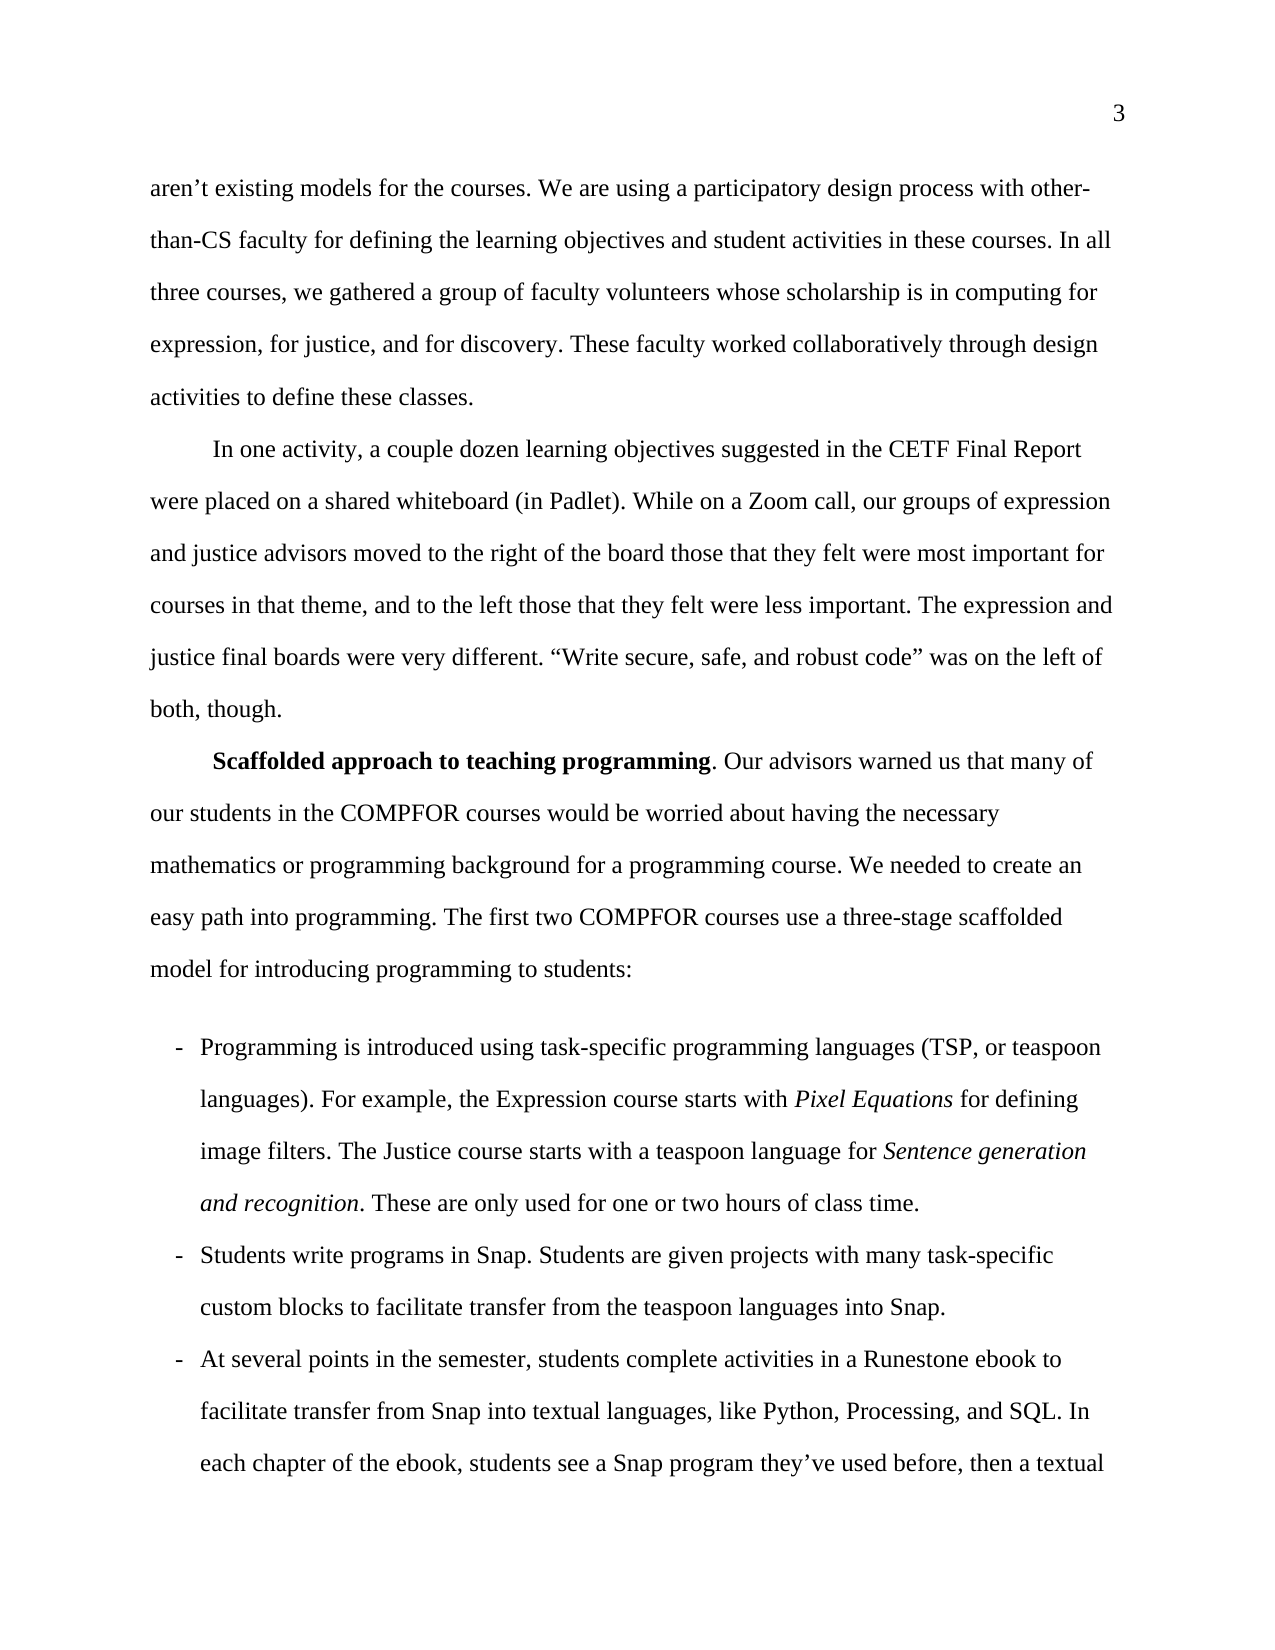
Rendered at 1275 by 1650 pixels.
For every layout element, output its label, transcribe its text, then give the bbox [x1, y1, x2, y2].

list Students write programs in Snap. Students are given projects with many task-specific custom blocks to facilitate transfer from the teaspoon languages into Snap. [175, 1217, 1125, 1321]
text Scaffolded approach to teaching programming. Our advisors warned us that many of our students in the COMPFOR courses would be worried about having the necessary mathematics or programming background for a programming course. We needed to create an easy path into programming. The first two COMPFOR courses use a three-stage scaffolded model for introducing programming to students: [150, 723, 1125, 983]
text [150, 150, 1125, 410]
list Programming is introduced using task-specific programming languages (TSP, or teaspoon languages). For example, the Expression course starts with Pixel Equations for defining image filters. The Justice course starts with a teaspoon language for Sentence generation and recognition. These are only used for one or two hours of class time. [175, 1008, 1125, 1217]
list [175, 1321, 1125, 1477]
text In one activity, a couple dozen learning objectives suggested in the CETF Final Report were placed on a shared whiteboard (in Padlet). While on a Zoom call, our groups of expression and justice advisors moved to the right of the board those that they felt were most important for courses in that theme, and to the left those that they felt were less important. The expression and justice final boards were very different. “Write secure, safe, and robust code” was on the left of both, though. [150, 410, 1125, 723]
